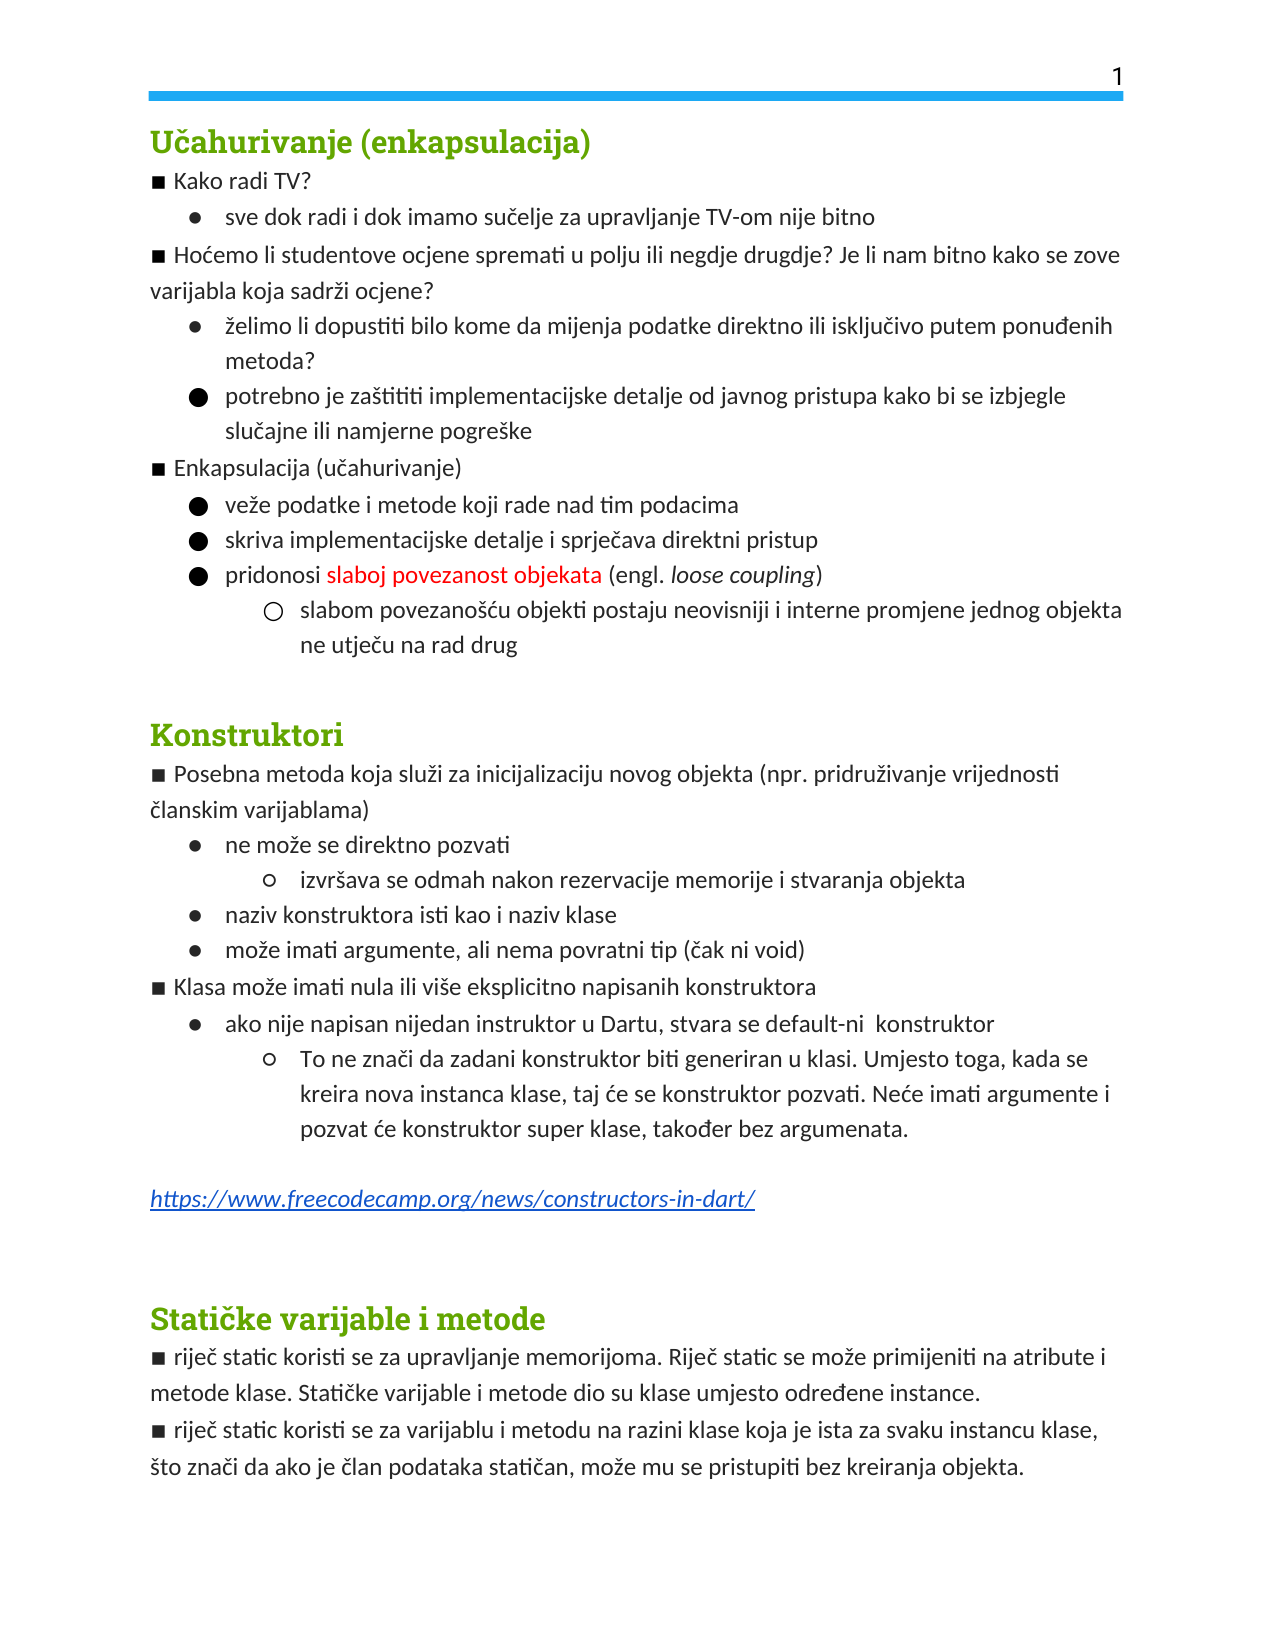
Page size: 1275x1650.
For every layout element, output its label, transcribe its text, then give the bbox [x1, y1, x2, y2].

subtitle Statičke varijable i metode [150, 1297, 1125, 1339]
text https://www.freecodecamp.org/news/constructors-in-dart/ [150, 1183, 1125, 1214]
text ▪ Kako radi TV? [150, 162, 1125, 196]
subtitle Učahurivanje (enkapsulacija) [150, 121, 1125, 162]
text ▪ Posebna metoda koja služi za inicijalizaciju novog objekta (npr. pridruživanje vrijednosti članskim varijablama) [150, 755, 1125, 824]
text ▪ riječ static koristi se za varijablu i metodu na razini klase koja je ista za svaku instancu klase, što znači da ako je član podataka statičan, može mu se pristupiti bez kreiranja objekta. [150, 1412, 1125, 1481]
text ▪ Enkapsulacija (učahurivanje) [150, 450, 1125, 484]
list pridonosi slaboj povezanost objekata (engl. loose coupling) [187, 559, 1125, 590]
list veže podatke i metode koji rade nad tim podacima [187, 489, 1125, 520]
list To ne znači da zadani konstruktor biti generiran u klasi. Umjesto toga, kada se kreira nova instanca klase, taj će se konstruktor pozvati. Neće imati argumente i pozvat će konstruktor super klase, također bez argumenata. [262, 1043, 1125, 1144]
text ▪ Hoćemo li studentove ocjene spremati u polju ili negdje drugdje? Je li nam bitno kako se zove varijabla koja sadrži ocjene? [150, 236, 1125, 306]
list može imati argumente, ali nema povratni tip (čak ni void) [187, 934, 1125, 964]
list ako nije napisan nijedan instruktor u Dartu, stvara se default-ni konstruktor [187, 1008, 1125, 1039]
subtitle Konstruktori [150, 714, 1125, 755]
list želimo li dopustiti bilo kome da mijenja podatke direktno ili isključivo putem ponuđenih metoda? [187, 310, 1125, 376]
list izvršava se odmah nakon rezervacije memorije i stvaranja objekta [262, 864, 1125, 894]
list naziv konstruktora isti kao i naziv klase [187, 899, 1125, 929]
list skriva implementacijske detalje i sprječava direktni pristup [187, 524, 1125, 555]
picture [148, 91, 1124, 101]
text ▪ riječ static koristi se za upravljanje memorijoma. Riječ static se može primijeniti na atribute i metode klase. Statičke varijable i metode dio su klase umjesto određene instance. [150, 1339, 1125, 1408]
list potrebno je zaštititi implementacijske detalje od javnog pristupa kako bi se izbjegle slučajne ili namjerne pogreške [187, 380, 1125, 446]
text ▪ Klasa može imati nula ili više eksplicitno napisanih konstruktora [150, 969, 1125, 1003]
list sve dok radi i dok imamo sučelje za upravljanje TV-om nije bitno [187, 201, 1125, 232]
list ne može se direktno pozvati [187, 829, 1125, 859]
list slabom povezanošću objekti postaju neovisniji i interne promjene jednog objekta ne utječu na rad drug [262, 594, 1125, 660]
